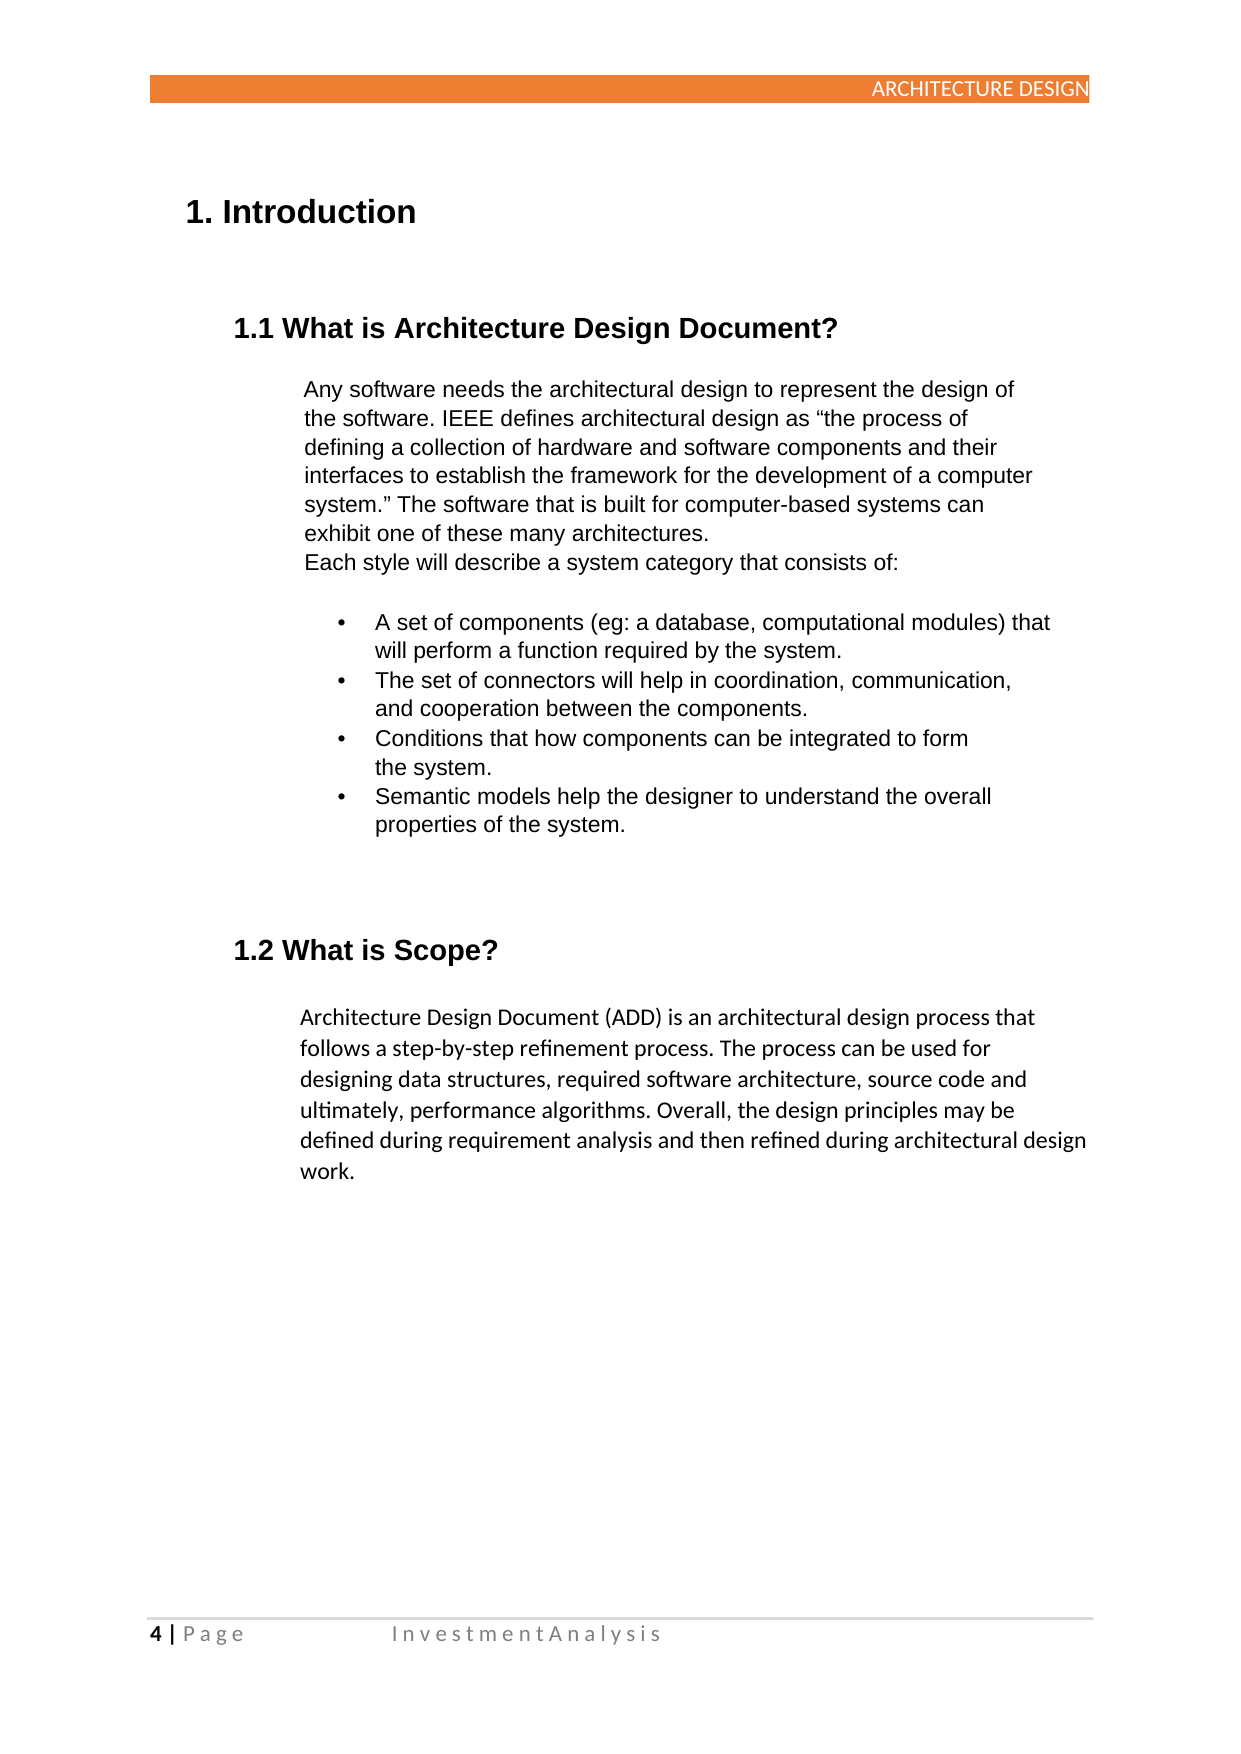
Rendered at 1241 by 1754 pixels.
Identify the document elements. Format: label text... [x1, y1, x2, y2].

text 4 | P a g e I n v e s t m e n t A n a l y s i s [150, 1619, 1090, 1647]
text 1. Introduction [185, 193, 1090, 231]
text 1.1 What is Architecture Design Document? [233, 311, 1090, 344]
list The set of connectors will help in coordination, communication, and cooperation between the components. [337, 667, 1056, 722]
text ARCHITECTURE DESIGN [150, 74, 1089, 102]
text 1.2 What is Scope? [233, 933, 1090, 966]
list A set of components (eg: a database, computational modules) that will perform a function required by the system. [337, 609, 1087, 664]
list Semantic models help the designer to understand the overall properties of the system. [337, 783, 992, 838]
text Architecture Design Document (ADD) is an architectural design process that follows a step-by-step refinement process. The process can be used for designing data structures, required software architecture, source code and ultimately, performance algorithms. Overall, the design principles may be defined during requirement analysis and then refined during architectural design work. [300, 1002, 1087, 1185]
text Any software needs the architectural design to represent the design of the software. IEEE defines architectural design as “the process of defining a collection of hardware and software components and their interfaces to establish the framework for the development of a computer system.” The software that is built for computer-based systems can exhibit one of these many architectures. [303, 376, 1052, 546]
list Conditions that how components can be integrated to form the system. [337, 725, 1006, 780]
text Each style will describe a system category that consists of: [304, 549, 1090, 576]
